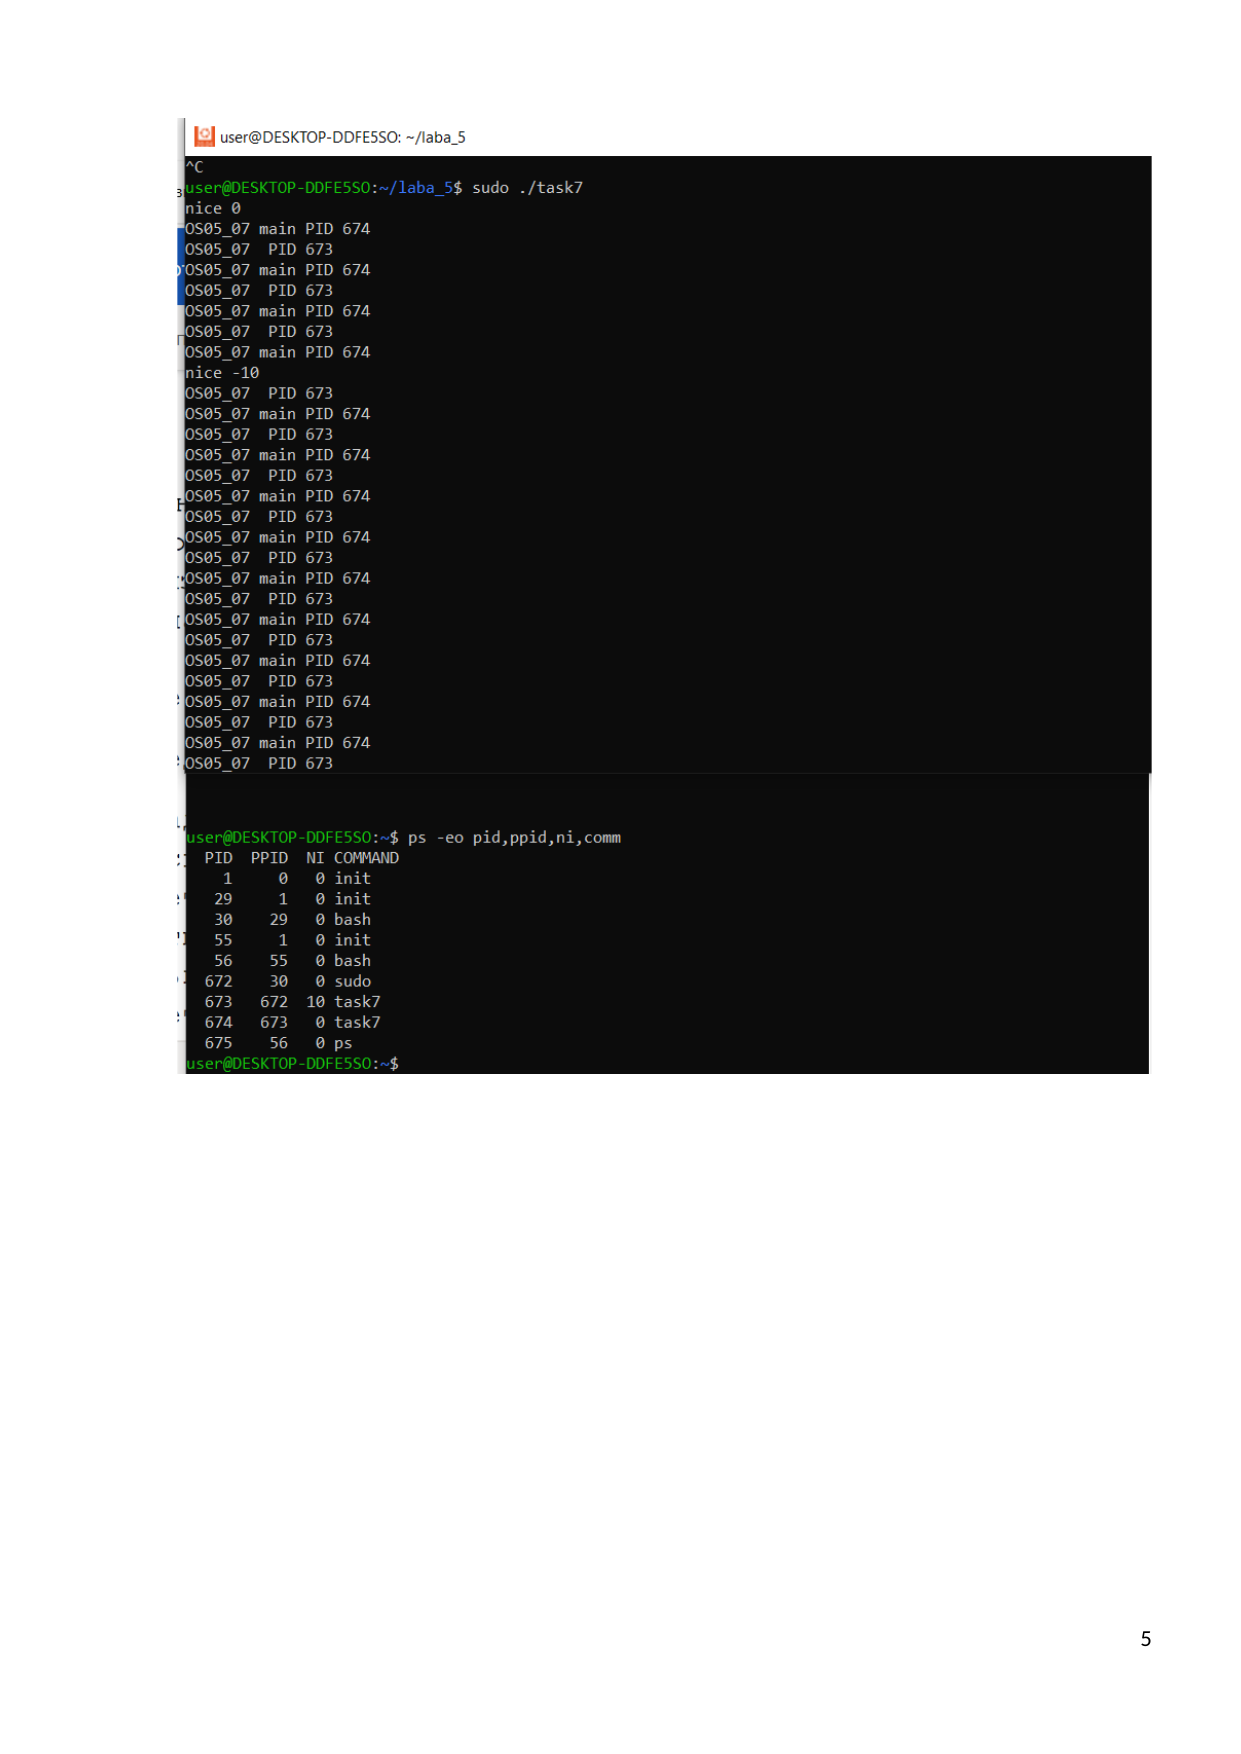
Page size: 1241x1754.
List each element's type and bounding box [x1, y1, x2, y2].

picture [177, 118, 1152, 1074]
